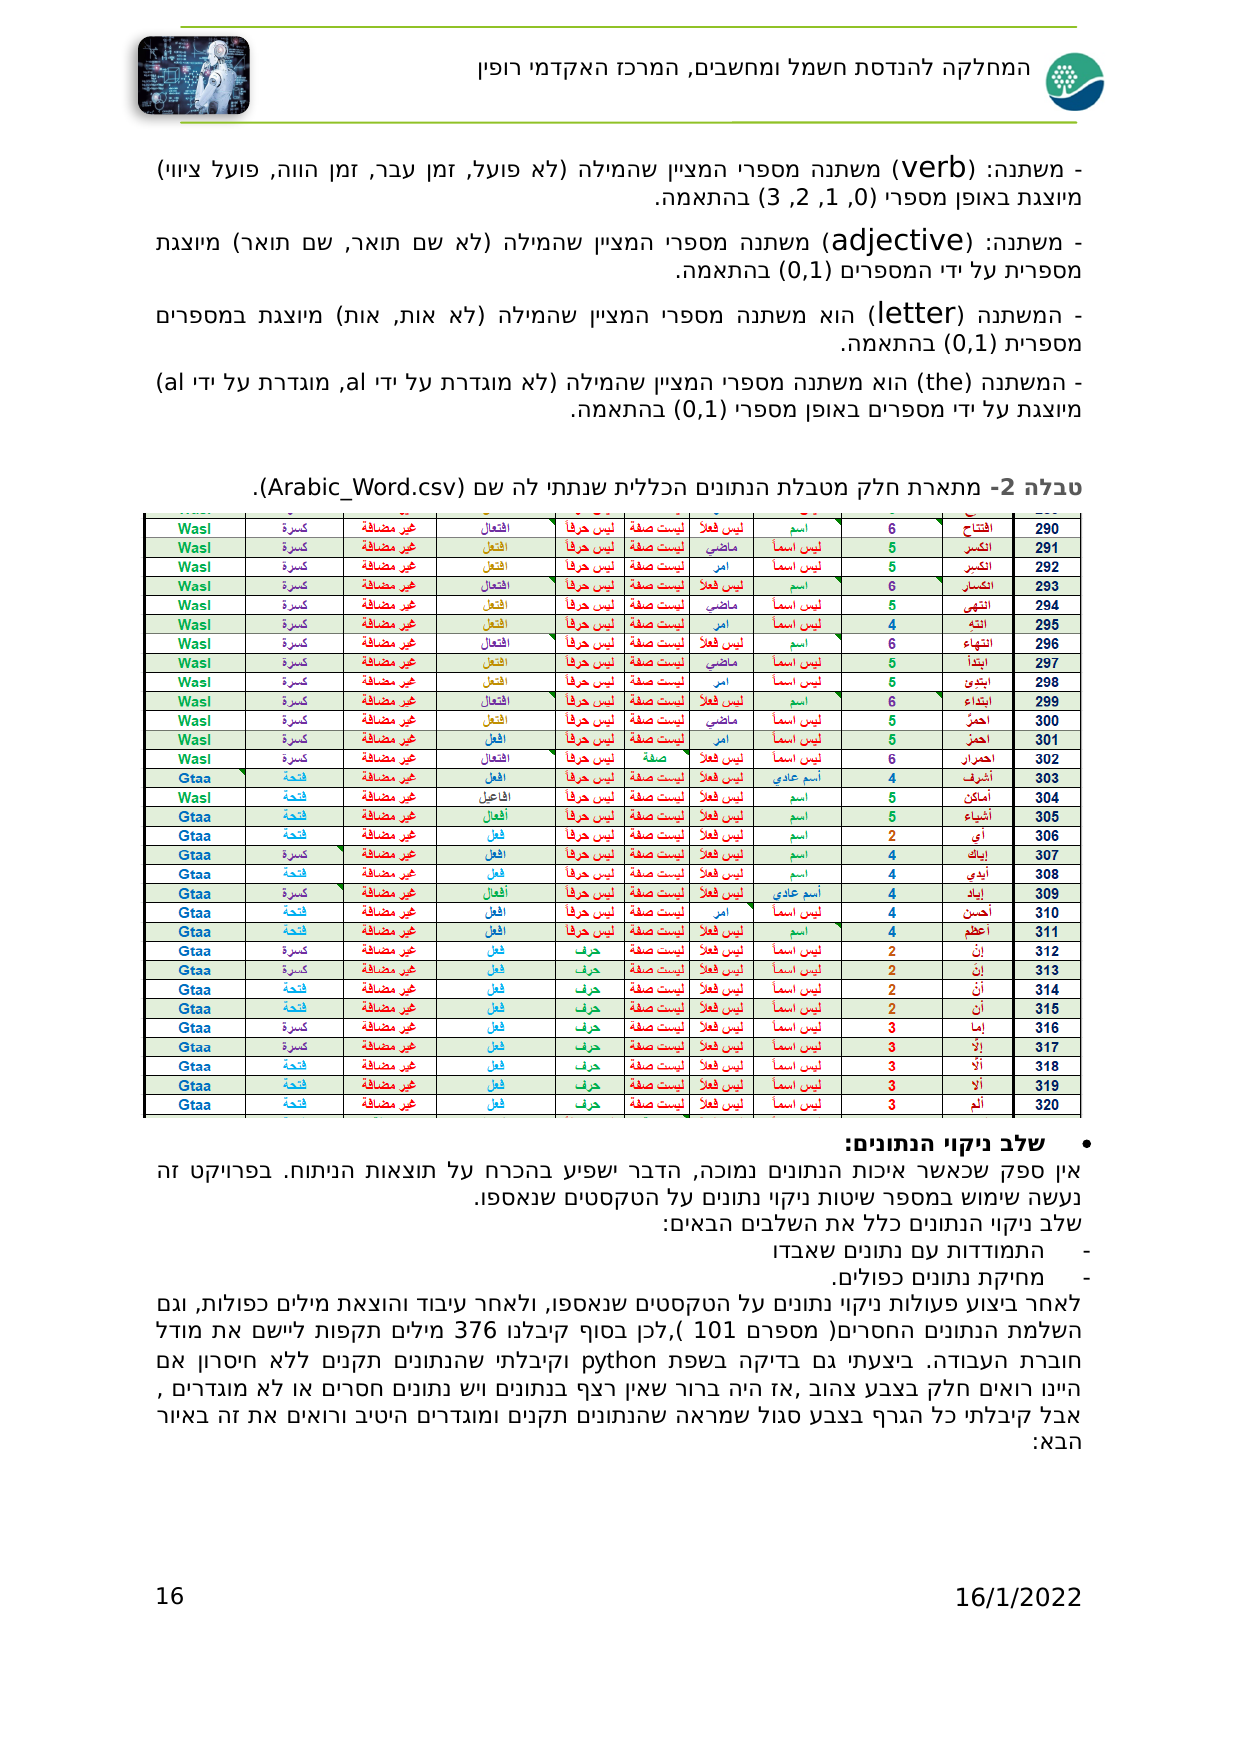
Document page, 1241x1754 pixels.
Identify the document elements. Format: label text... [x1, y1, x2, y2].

text לאחר ביצוע פעולות ניקוי נתונים על הטקסטים שנאספו, ולאחר עיבוד והוצאת מילים כפולות, וגם השלמת הנתונים החסרים( מספרם 101 ),לכן בסוף קיבלנו 376 מילים תקפות ליישם את מודל חוברת העבודה. ביצעתי גם בדיקה בשפת python וקיבלתי שהנתונים תקנים ללא חיסרון אם היינו רואים חלק בצבע צהוב ,אז היה ברור שאין רצף בנתונים ויש נתונים חסרים או לא מוגדרים , אבל קיבלתי כל הגרף בצבע סגול שמראה שהנתונים תקנים ומוגדרים היטיב ורואים את זה באיור הבא: [155, 1291, 1083, 1455]
text אין ספק שכאשר איכות הנתונים נמוכה, הדבר ישפיע בהכרח על תוצאות הניתוח. בפרויקט זה נעשה שימוש במספר שיטות ניקוי נתונים על הטקסטים שנאספו. [155, 1157, 1083, 1211]
text - המשתנה (letter) הוא משתנה מספרי המציין שהמילה (לא אות, אות) מיוצגת במספרים מספרית (0,1) בהתאמה. [155, 296, 1083, 357]
list מחיקת נתונים כפולים. [155, 1264, 1083, 1291]
text - המשתנה (the) הוא משתנה מספרי המציין שהמילה (לא מוגדרת על ידי al, מוגדרת על ידי al) מיוצגת על ידי מספרים באופן מספרי (0,1) בהתאמה. [155, 369, 1083, 423]
list שלב ניקוי הנתונים: [155, 1131, 1083, 1157]
text שלב ניקוי הנתונים כלל את השלבים הבאים: [155, 1211, 1083, 1237]
picture [140, 513, 1083, 1118]
list התמודדות עם נתונים שאבדו [155, 1237, 1083, 1264]
text - משתנה: (adjective) משתנה מספרי המציין שהמילה (לא שם תואר, שם תואר) מיוצגת מספרית על ידי המספרים (0,1) בהתאמה. [155, 223, 1083, 284]
text טבלה 2- מתארת חלק מטבלת הנתונים הכללית שנתתי לה שם (Arabic_Word.csv). [155, 474, 1083, 501]
text - משתנה: (verb) משתנה מספרי המציין שהמילה (לא פועל, זמן עבר, זמן הווה, פועל ציווי) מיוצגת באופן מספרי (0, 1, 2, 3) בהתאמה. [155, 150, 1083, 211]
picture [1043, 52, 1106, 111]
picture [138, 36, 250, 115]
